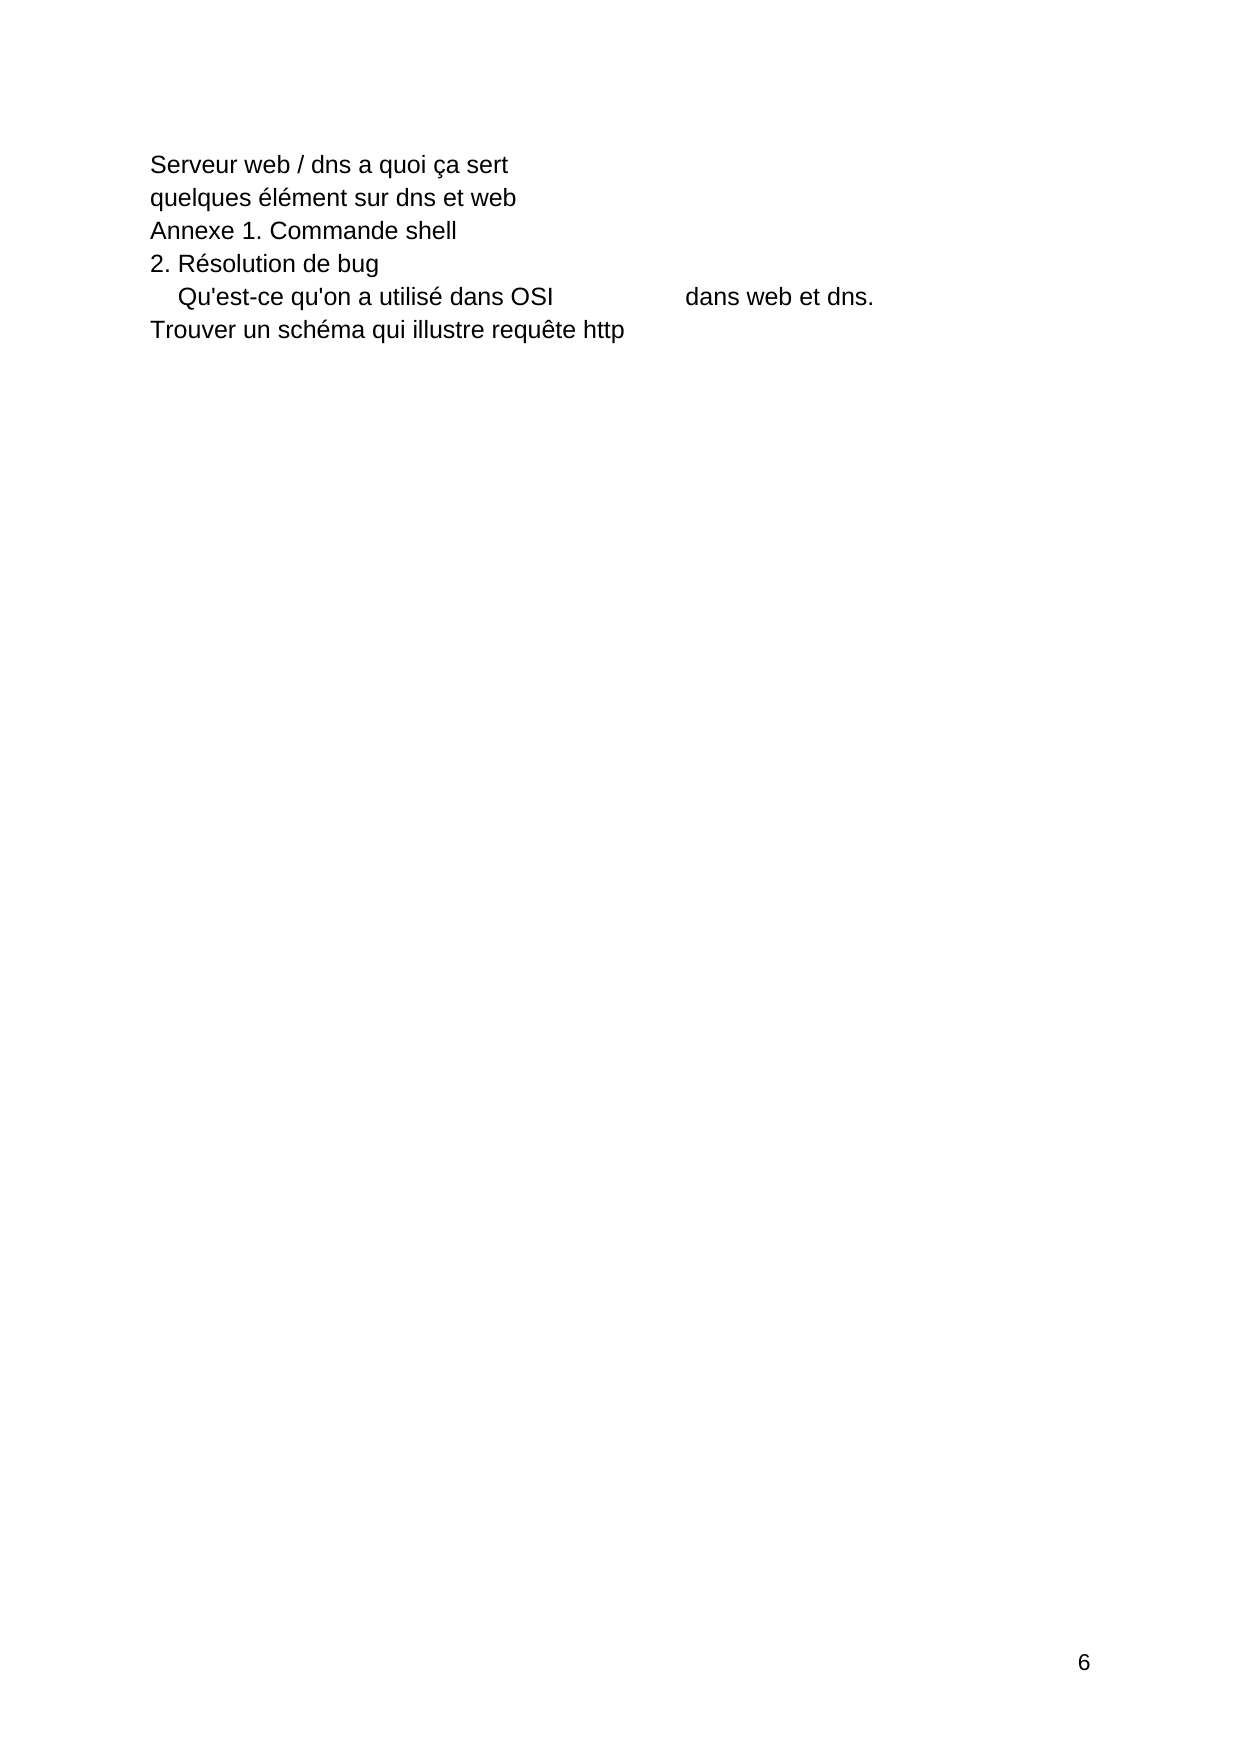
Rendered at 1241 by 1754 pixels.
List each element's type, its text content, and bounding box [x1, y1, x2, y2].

text Qu'est-ce qu'on a utilisé dans OSI dans web et dns. [150, 282, 1090, 311]
text 2. Résolution de bug [150, 249, 1090, 278]
text Annexe 1. Commande shell [150, 216, 1090, 245]
text Trouver un schéma qui illustre requête http [150, 315, 1090, 344]
text quelques élément sur dns et web [150, 183, 1090, 212]
text Serveur web / dns a quoi ça sert [150, 150, 1090, 179]
